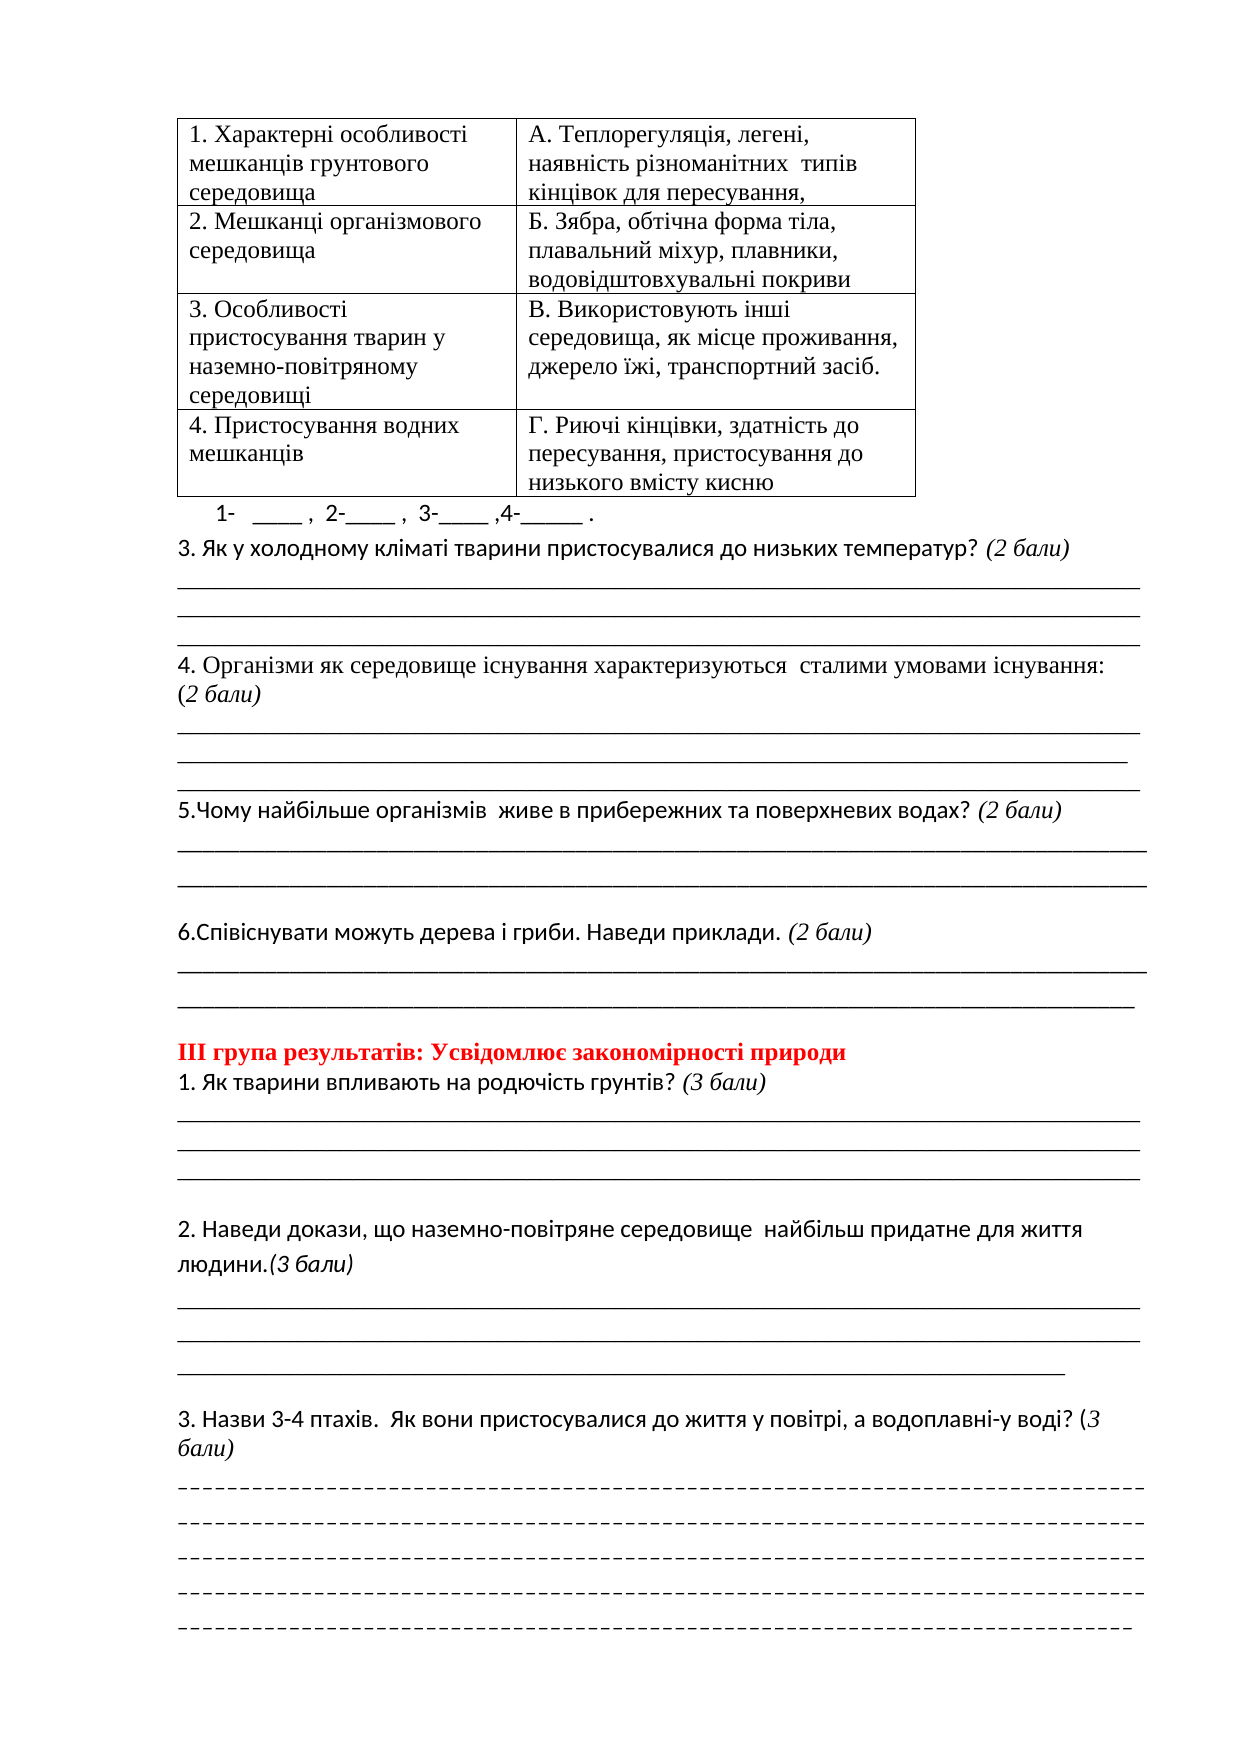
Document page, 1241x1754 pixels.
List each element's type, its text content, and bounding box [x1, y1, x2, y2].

text __________________________________________________________________________________________________________________________________________________________ [177, 563, 1152, 620]
text _________________________________________________________________________________________________________________________________________________________ [177, 708, 1152, 766]
text 3. Як у холодному кліматі тварини пристосувалися до низьких температур? (2 бали) [177, 532, 1152, 563]
table_cell 4. Пристосування водних мешканців [178, 410, 516, 496]
text 3. Назви 3-4 птахів. Як вони пристосувалися до життя у повітрі, а водоплавні-у воді? (3 бали) [177, 1403, 1152, 1462]
text III група результатів: Усвідомлює закономірності природи [177, 1037, 1152, 1066]
text _______________________________________________________________________________________________________________________________________________________________________________________________________________________________________ [177, 1096, 1152, 1183]
table_cell 3. Особливості пристосування тварин у наземно-повітряному середовищі [178, 294, 516, 409]
text 6.Співіснувати можуть дерева і гриби. Наведи приклади. (2 бали) [177, 916, 1152, 946]
table_cell Б. Зябра, обтічна форма тіла, плавальний міхур, плавники, водовідштовхувальні покриви [517, 206, 915, 293]
text (2 бали) [177, 679, 1152, 708]
text _____________________________________________________________________________ [177, 620, 1152, 649]
table_header А. Теплорегуляція, легені, наявність різноманітних типів кінцівок для пересування, [517, 119, 915, 205]
text ___________________________________________________________________________________________________________________________________________________________ [177, 946, 1152, 1012]
table_cell В. Використовують інші середовища, як місце проживання, джерело їжі, транспортний засіб. [517, 294, 915, 409]
table_cell Г. Риючі кінцівки, здатність до пересування, пристосування до низького вмісту кисню [517, 410, 915, 496]
table_cell 2. Мешканці організмового середовища [178, 206, 516, 293]
text _____________________________________________________________________________ [177, 766, 1152, 794]
text 1. Як тварини впливають на родючість грунтів? (3 бали) [177, 1066, 1152, 1096]
text 2. Наведи докази, що наземно-повітряне середовище найбільш придатне для життя людини.(3 бали) _________________________________________________________________________________________________________________________________________________________________________________________________________________________________ [177, 1213, 1152, 1378]
text ____________________________________________________________________________________________________________________________________________________________ [177, 825, 1152, 890]
text _____________________________________________________________________________________________________________________________________________________________________________________________________________________________________________________________________________________________________________________________________________________________________________________________________ [177, 1462, 1152, 1633]
list ____ , 2-____ , 3-____ ,4-_____ . [215, 497, 1152, 528]
text 5.Чому найбільше організмів живе в прибережних та поверхневих водах? (2 бали) [177, 794, 1152, 825]
table_header 1. Характерні особливості мешканців грунтового середовища [178, 119, 516, 205]
text 4. Організми як середовище існування характеризуються сталими умовами існування: [177, 649, 1152, 679]
